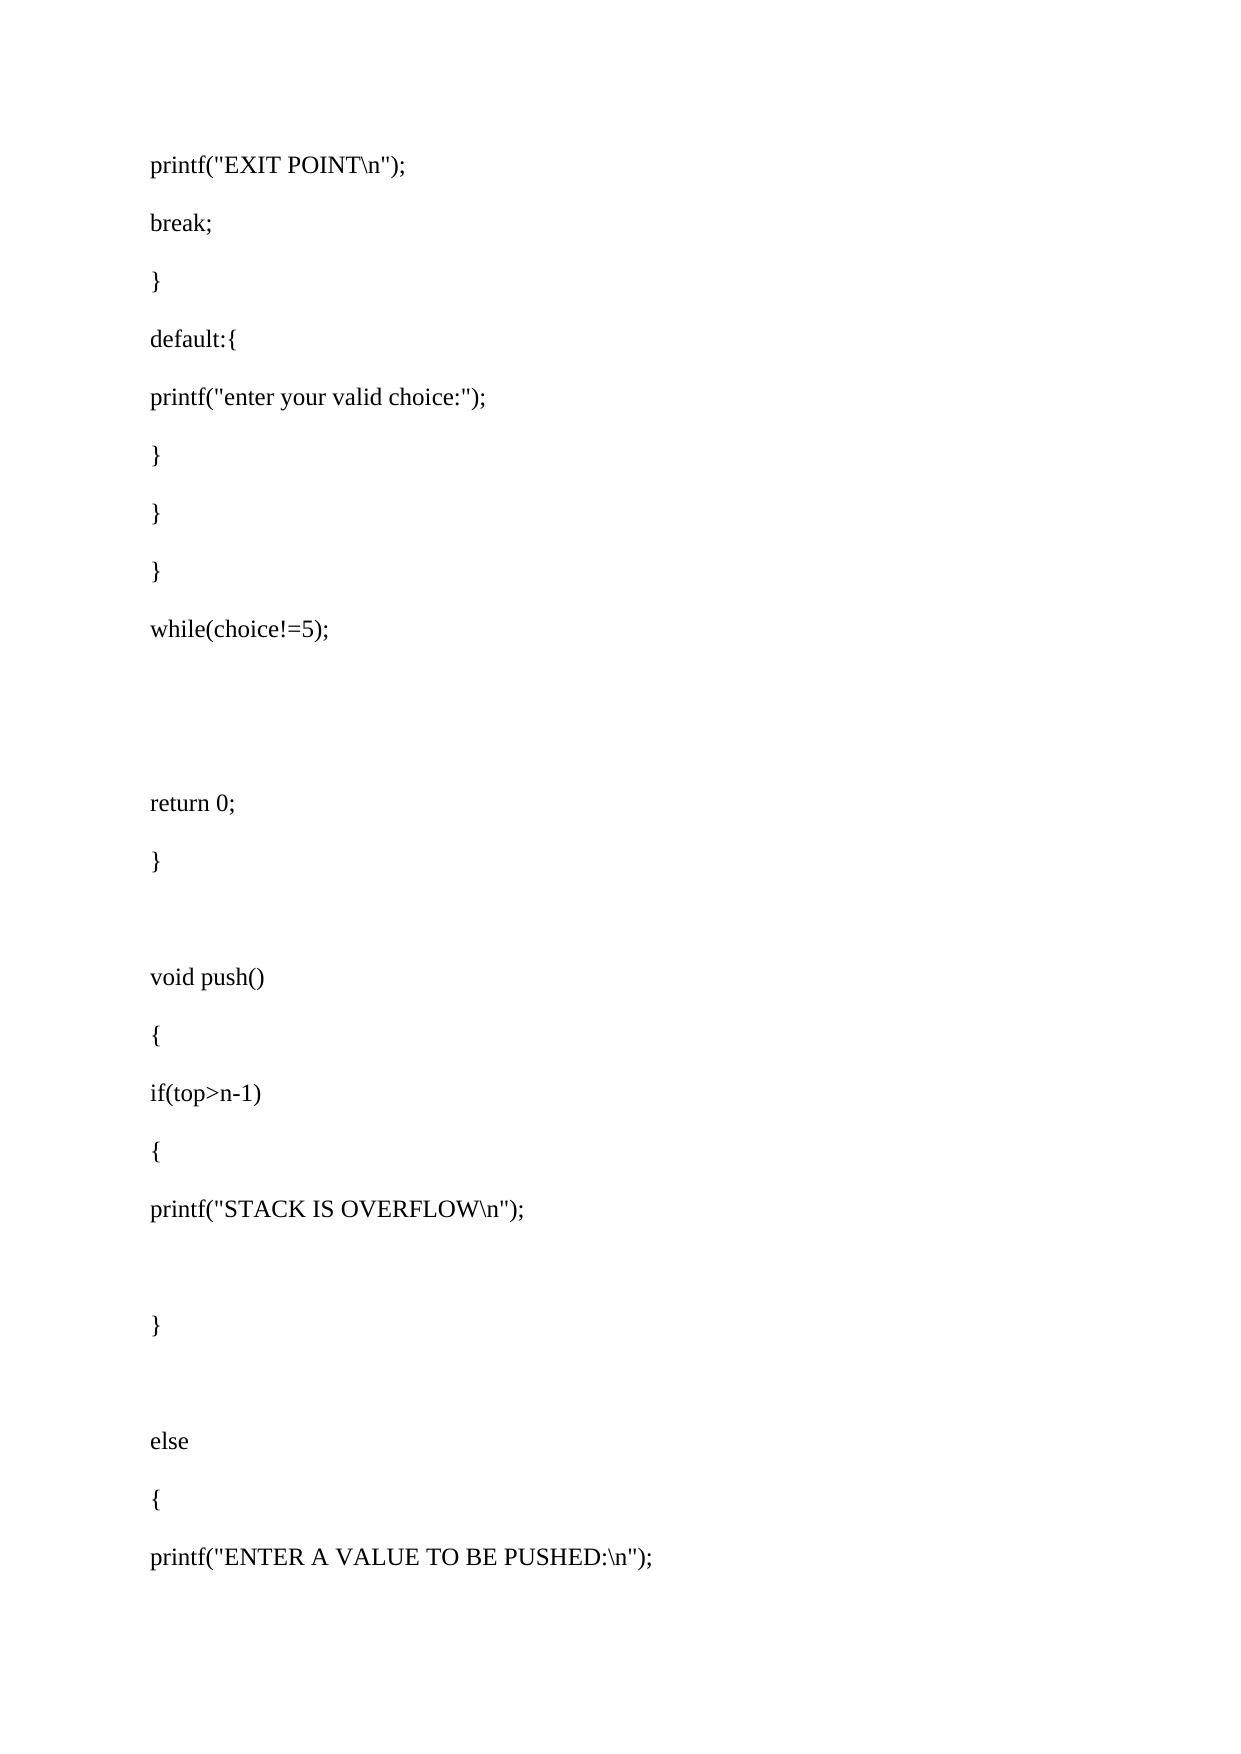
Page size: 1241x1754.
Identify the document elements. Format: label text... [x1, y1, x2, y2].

text default:{ [150, 324, 1090, 353]
text } [150, 266, 1090, 295]
text if(top>n-1) [150, 1078, 1090, 1107]
text } [150, 556, 1090, 585]
text } [150, 440, 1090, 469]
text void push() [150, 962, 1090, 991]
text printf("ENTER A VALUE TO BE PUSHED:\n"); [150, 1542, 1090, 1571]
text else [150, 1426, 1090, 1455]
text while(choice!=5); [150, 614, 1090, 643]
text { [150, 1484, 1090, 1513]
text printf("STACK IS OVERFLOW\n"); [150, 1194, 1090, 1223]
text } [150, 846, 1090, 875]
text return 0; [150, 788, 1090, 817]
text { [150, 1136, 1090, 1165]
text printf("EXIT POINT\n"); [150, 150, 1090, 179]
text } [150, 498, 1090, 527]
text printf("enter your valid choice:"); [150, 382, 1090, 411]
text break; [150, 208, 1090, 237]
text { [150, 1020, 1090, 1049]
text } [150, 1310, 1090, 1339]
